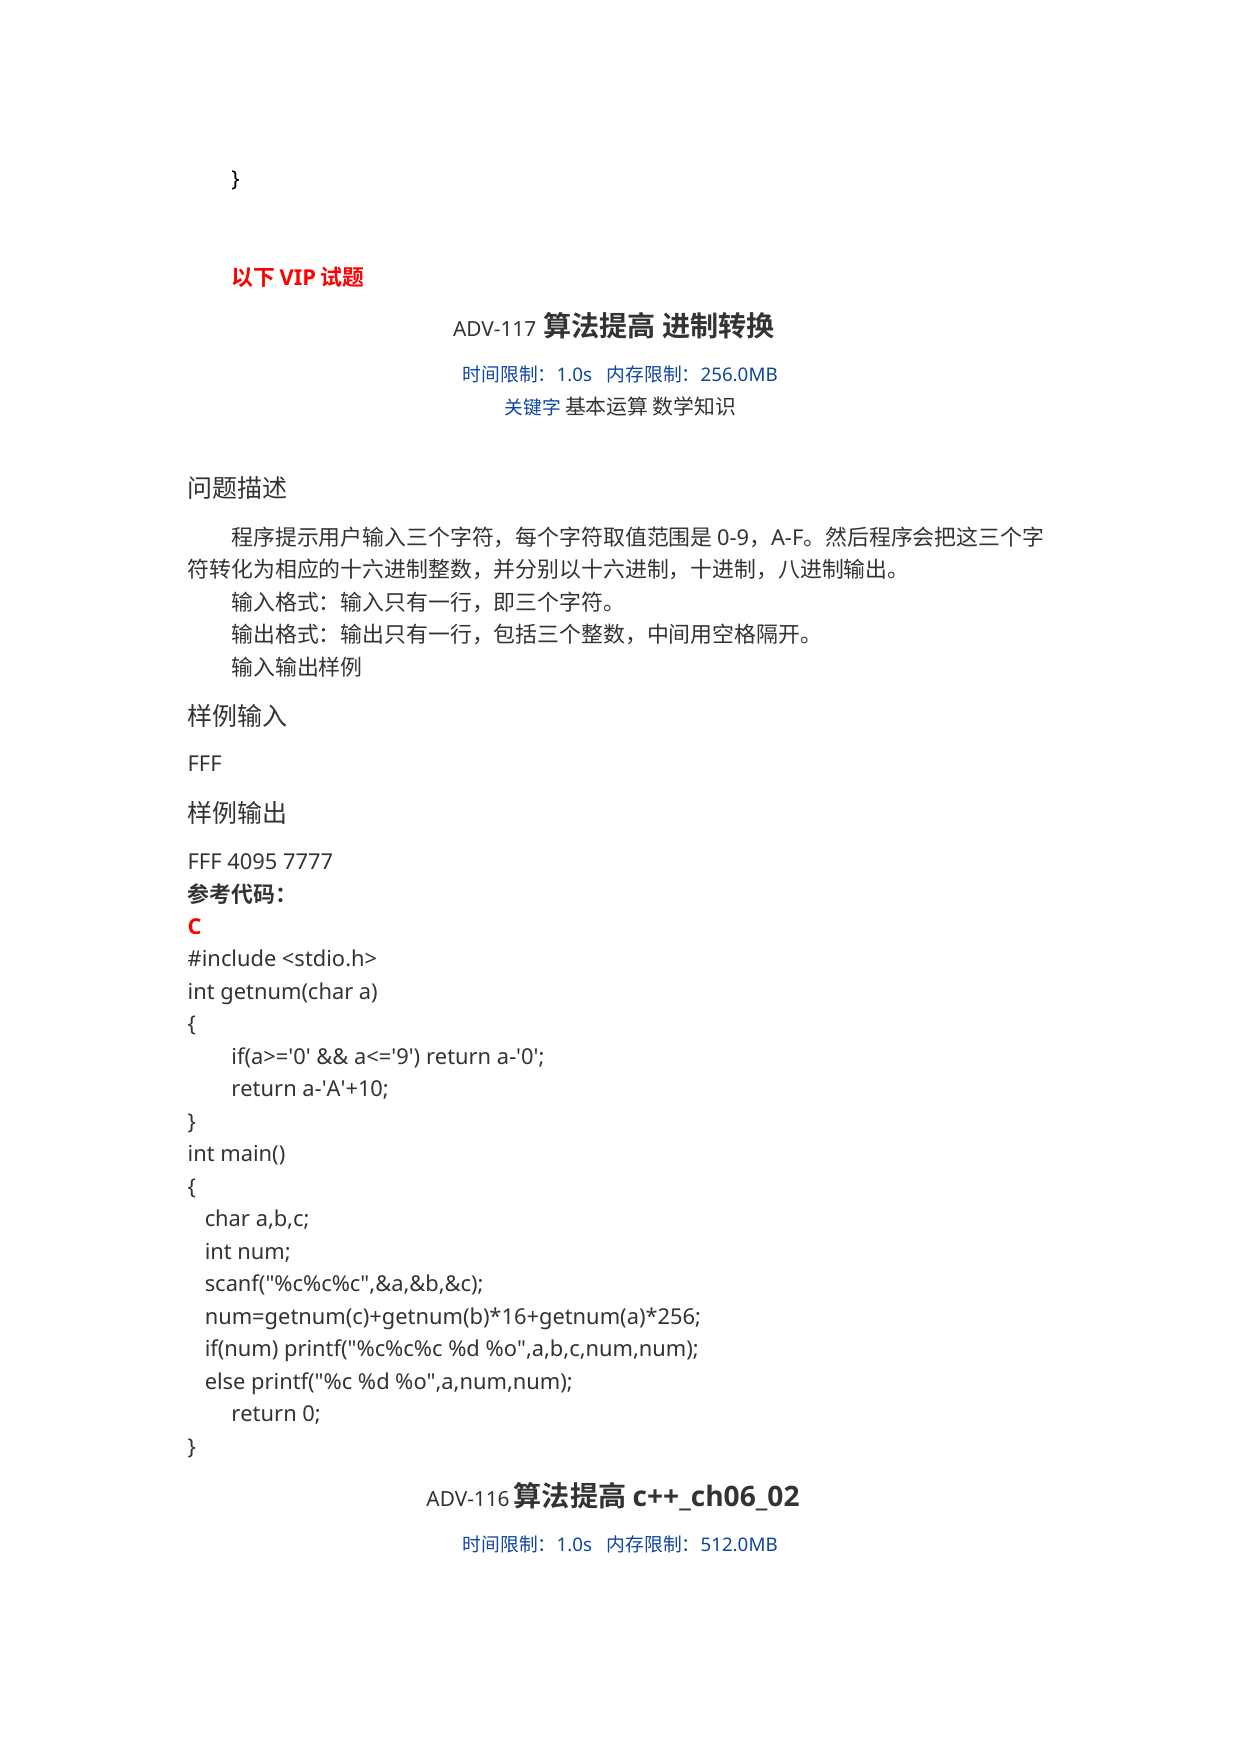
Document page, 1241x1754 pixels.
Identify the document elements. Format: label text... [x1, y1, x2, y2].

text num=getnum(c)+getnum(b)*16+getnum(a)*256; [187, 1299, 1053, 1332]
text scanf("%c%c%c",&a,&b,&c); [187, 1267, 1053, 1299]
text char a,b,c; [187, 1202, 1053, 1234]
text int num; [187, 1234, 1053, 1267]
text if(a>='0' && a<='9') return a-'0'; [187, 1039, 1053, 1072]
text } [187, 1104, 1053, 1137]
text 样例输出 [187, 779, 1053, 844]
text 时间限制：1.0s 内存限制：256.0MB [187, 357, 1053, 389]
text return 0; [187, 1397, 1053, 1429]
text int main() [187, 1137, 1053, 1169]
text if(num) printf("%c%c%c %d %o",a,b,c,num,num); [187, 1332, 1053, 1364]
text { [187, 1007, 1053, 1039]
text C [187, 909, 1053, 942]
text FFF 4095 7777 [187, 844, 1053, 877]
text ADV-116算法提高 c++_ch06_02 [187, 1462, 1053, 1527]
text 样例输入 [187, 682, 1053, 747]
text 参考代码： [187, 877, 1053, 909]
text ADV-117 算法提高 进制转换 [187, 292, 1053, 357]
text return a-'A'+10; [187, 1072, 1053, 1104]
text 问题描述 [187, 454, 1053, 519]
text } [187, 162, 1053, 194]
text 时间限制：1.0s 内存限制：512.0MB [187, 1527, 1053, 1559]
text } [187, 1429, 1053, 1462]
text { [187, 1169, 1053, 1202]
text 程序提示用户输入三个字符，每个字符取值范围是0-9，A-F。然后程序会把这三个字符转化为相应的十六进制整数，并分别以十六进制，十进制，八进制输出。 输入格式：输入只有一行，即三个字符。 输出格式：输出只有一行，包括三个整数，中间用空格隔开。 输入输出样例 [187, 519, 1053, 682]
text FFF [187, 747, 1053, 779]
text #include <stdio.h> [187, 942, 1053, 974]
text else printf("%c %d %o",a,num,num); [187, 1364, 1053, 1397]
text 关键字 基本运算 数学知识 [187, 389, 1053, 422]
text 以下VIP试题 [187, 259, 1053, 292]
text int getnum(char a) [187, 974, 1053, 1007]
